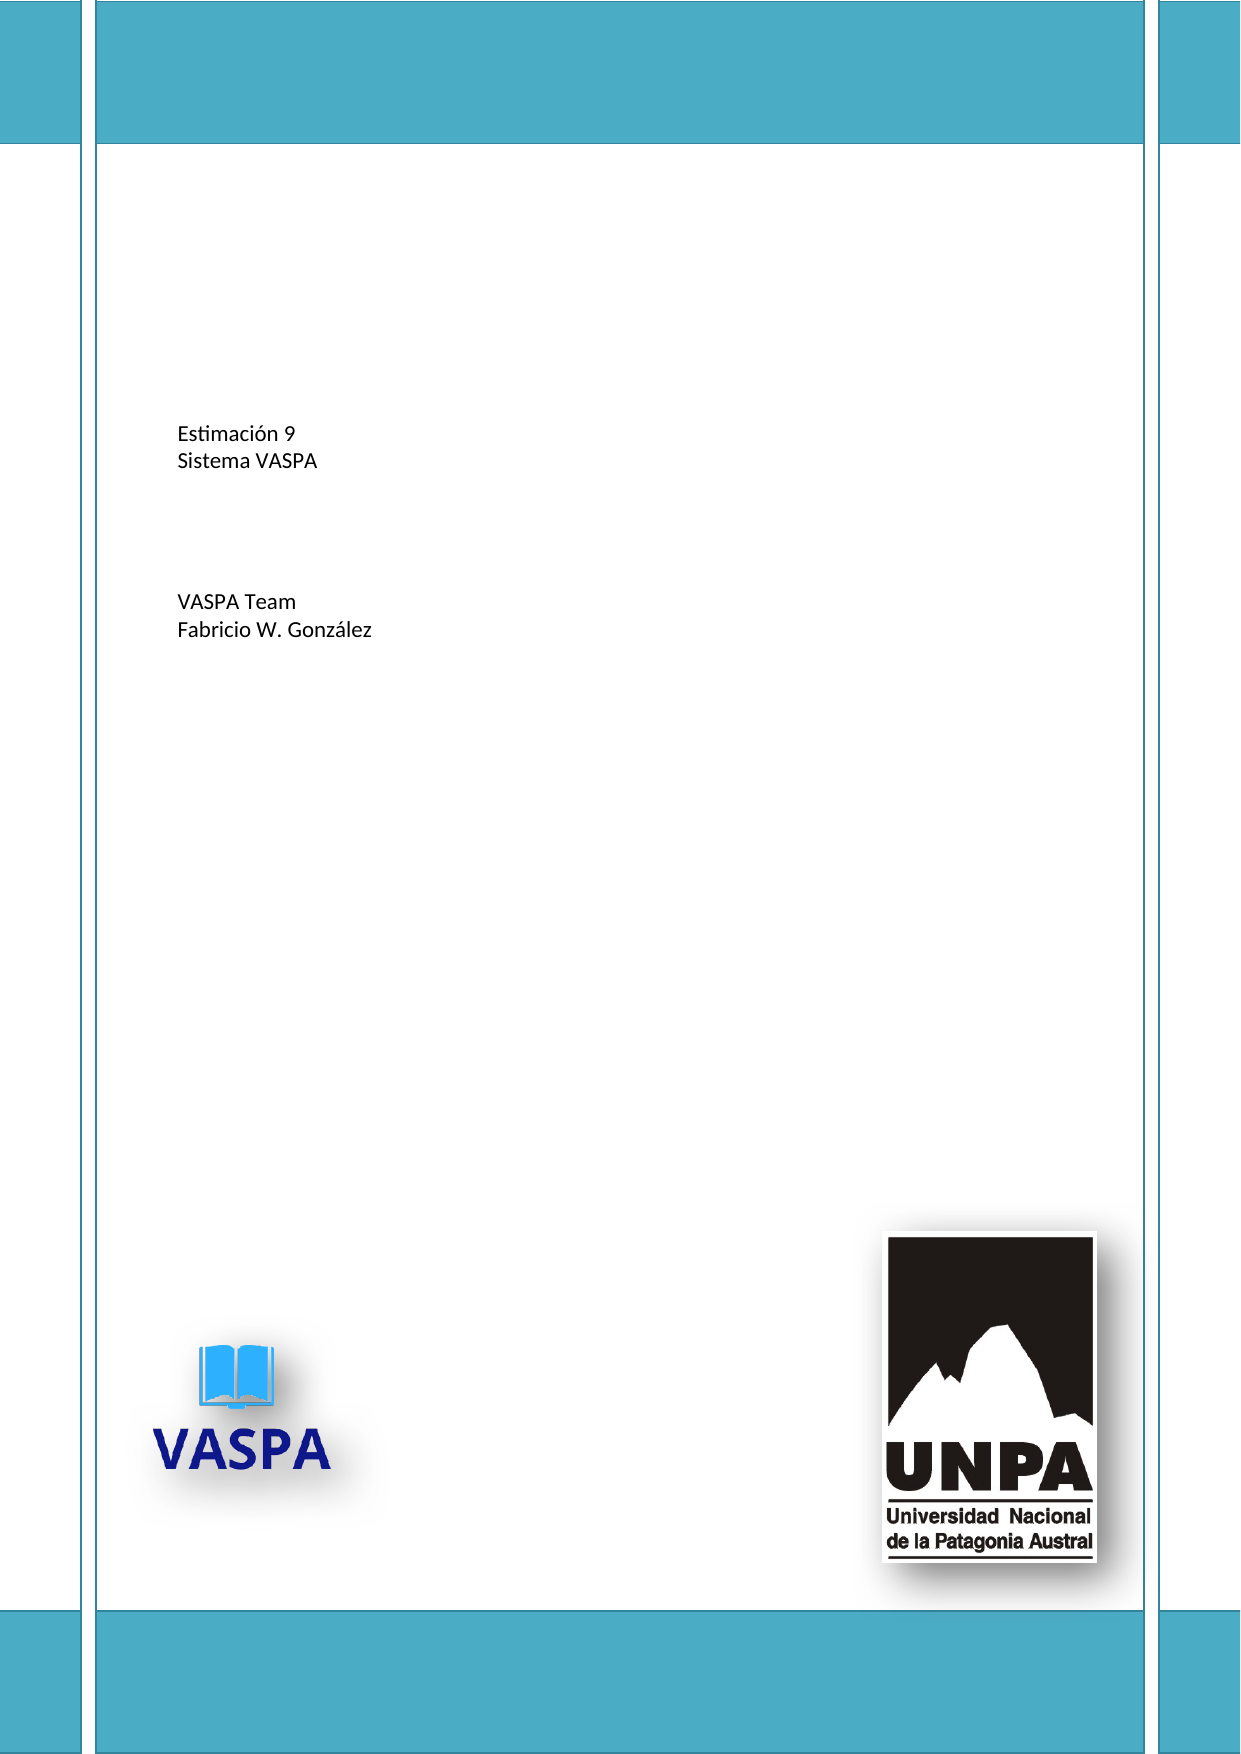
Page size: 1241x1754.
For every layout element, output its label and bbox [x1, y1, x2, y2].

picture [882, 1231, 1097, 1563]
picture [142, 1307, 340, 1505]
